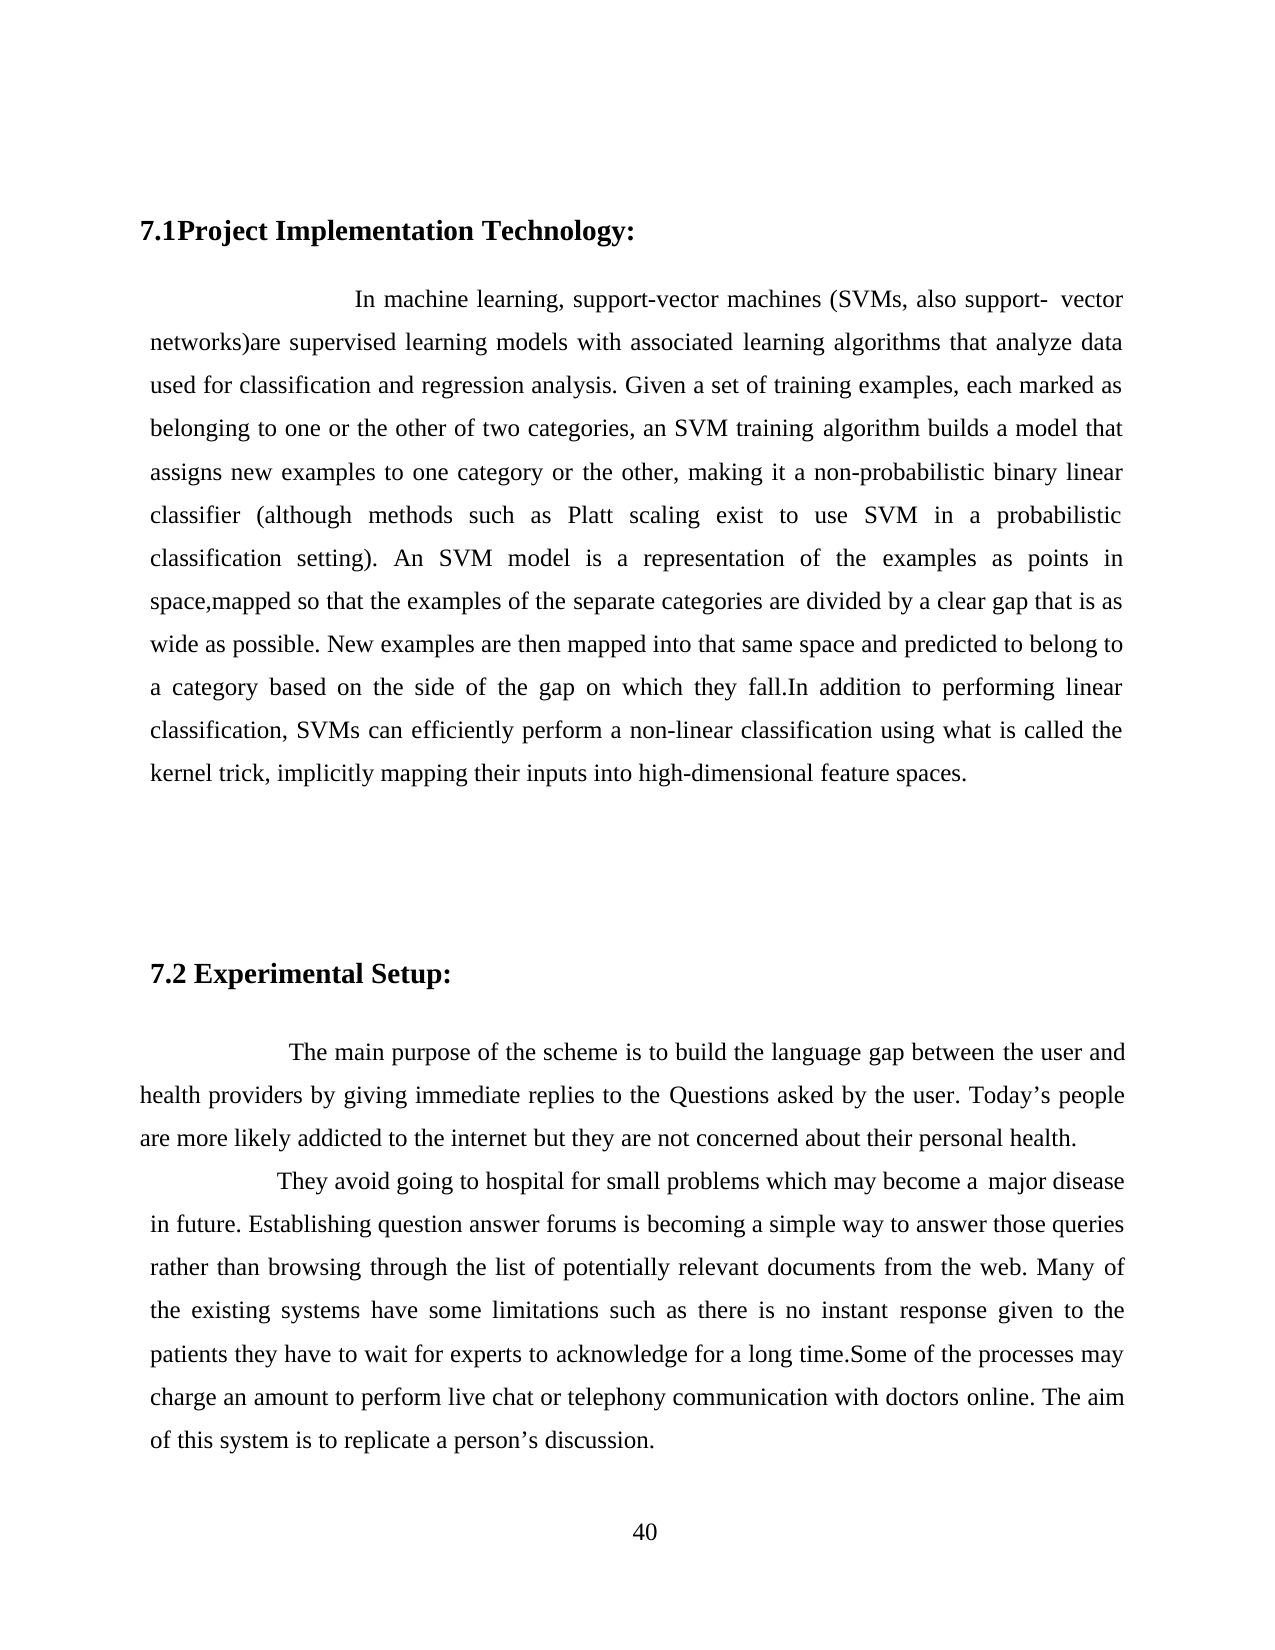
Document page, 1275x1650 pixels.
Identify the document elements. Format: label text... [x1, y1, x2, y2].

text The main purpose of the scheme is to build the language gap between the user and health providers by giving immediate replies to the Questions asked by the user. Today’s people are more likely addicted to the internet but they are not concerned about their personal health. [139, 1037, 1125, 1152]
list Project Implementation Technology: [139, 213, 1150, 247]
text They avoid going to hospital for small problems which may become a major disease in future. Establishing question answer forums is becoming a simple way to answer those queries rather than browsing through the list of potentially relevant documents from the web. Many of the existing systems have some limitations such as there is no instant response given to the patients they have to wait for experts to acknowledge for a long time.Some of the processes may charge an amount to perform live chat or telephony communication with doctors online. The aim of this system is to replicate a person’s discussion. [150, 1166, 1125, 1454]
subtitle 7.2 Experimental Setup: [150, 956, 1150, 989]
text In machine learning, support-vector machines (SVMs, also support- vector networks)are supervised learning models with associated learning algorithms that analyze data used for classification and regression analysis. Given a set of training examples, each marked as belonging to one or the other of two categories, an SVM training algorithm builds a model that assigns new examples to one category or the other, making it a non-probabilistic binary linear classifier (although methods such as Platt scaling exist to use SVM in a probabilistic classification setting). An SVM model is a representation of the examples as points in space,mapped so that the examples of the separate categories are divided by a clear gap that is as wide as possible. New examples are then mapped into that same space and predicted to belong to a category based on the side of the gap on which they fall.In addition to performing linear classification, SVMs can efficiently perform a non-linear classification using what is called the kernel trick, implicitly mapping their inputs into high-dimensional feature spaces. [150, 284, 1123, 787]
